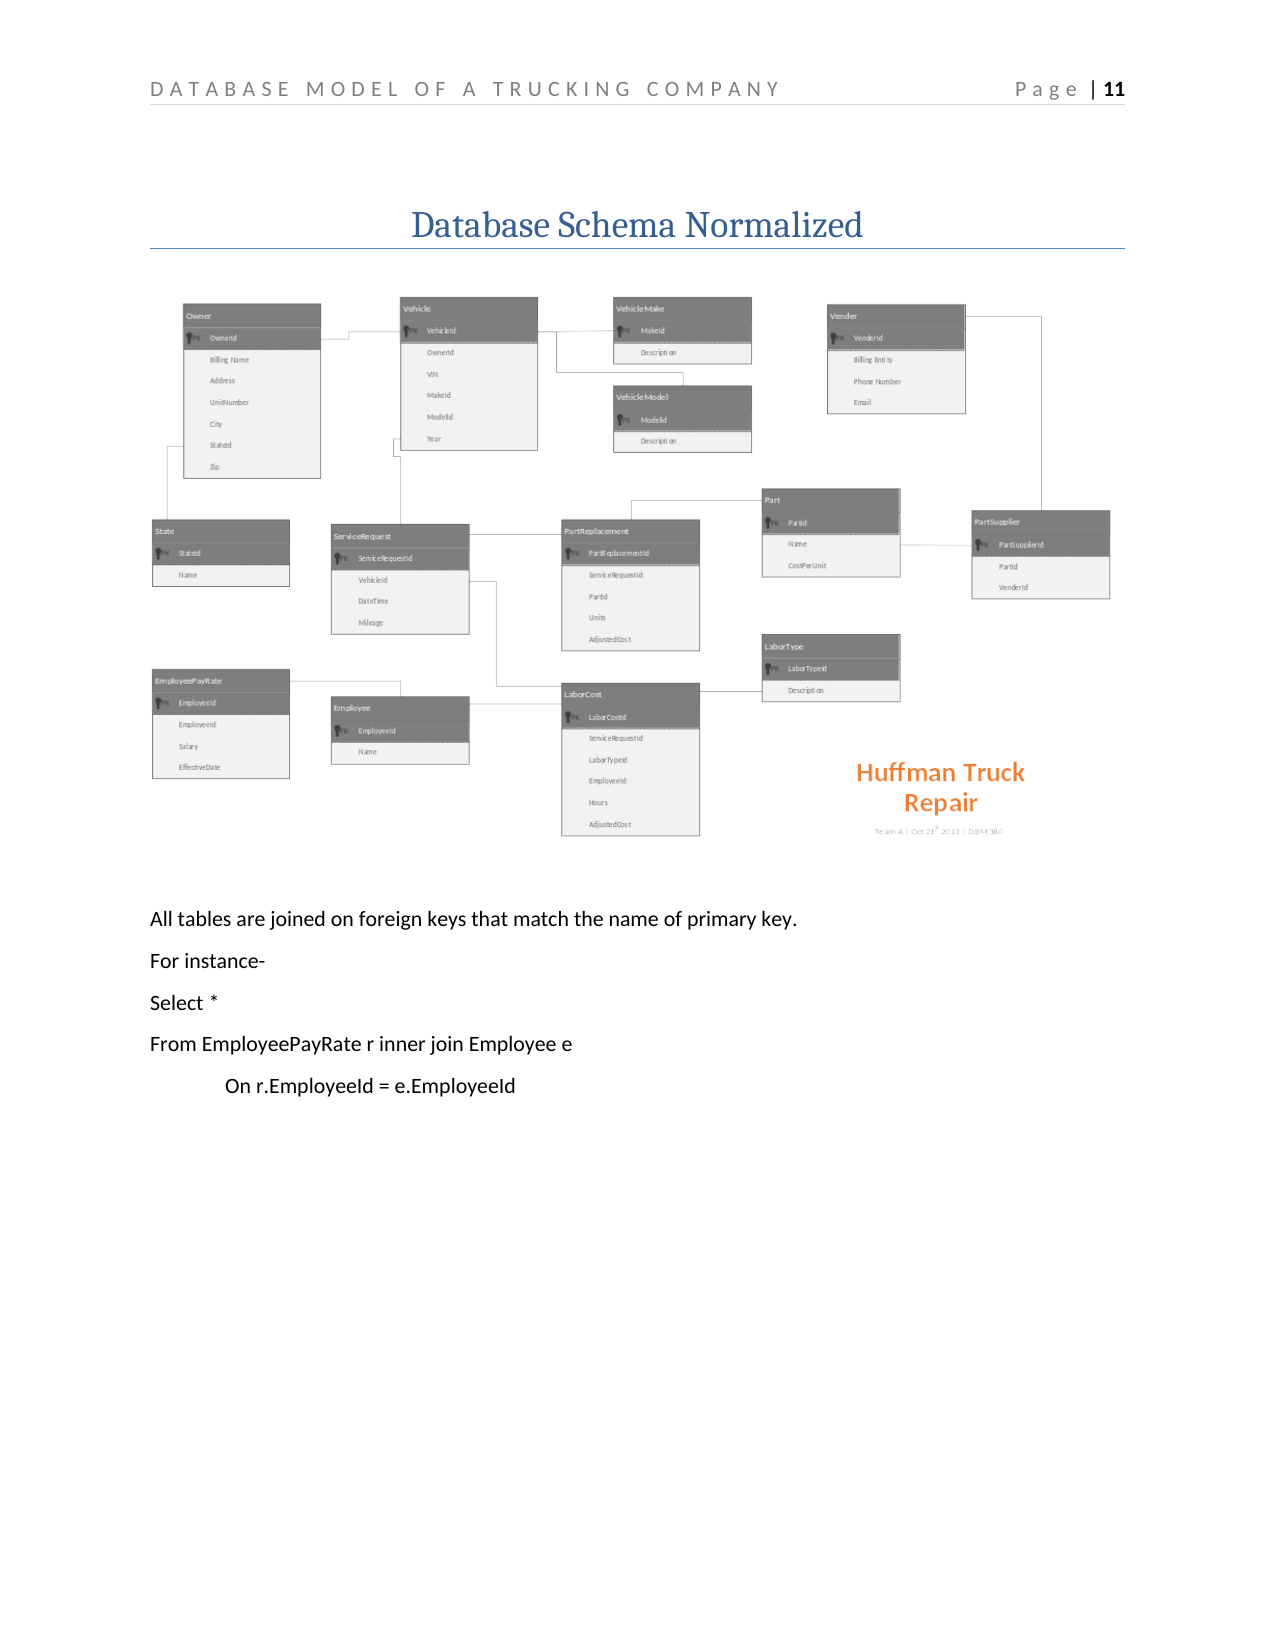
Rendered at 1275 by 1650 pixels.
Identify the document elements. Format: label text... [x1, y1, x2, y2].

subtitle Database Schema Normalized [150, 203, 1125, 248]
text On r.EmployeeId = e.EmployeeId [150, 1072, 1125, 1099]
text For instance- [150, 947, 1125, 973]
text Select * [150, 989, 1125, 1015]
text From EmployeePayRate r inner join Employee e [150, 1030, 1125, 1057]
text All tables are joined on foreign keys that match the name of primary key. [150, 905, 1125, 932]
